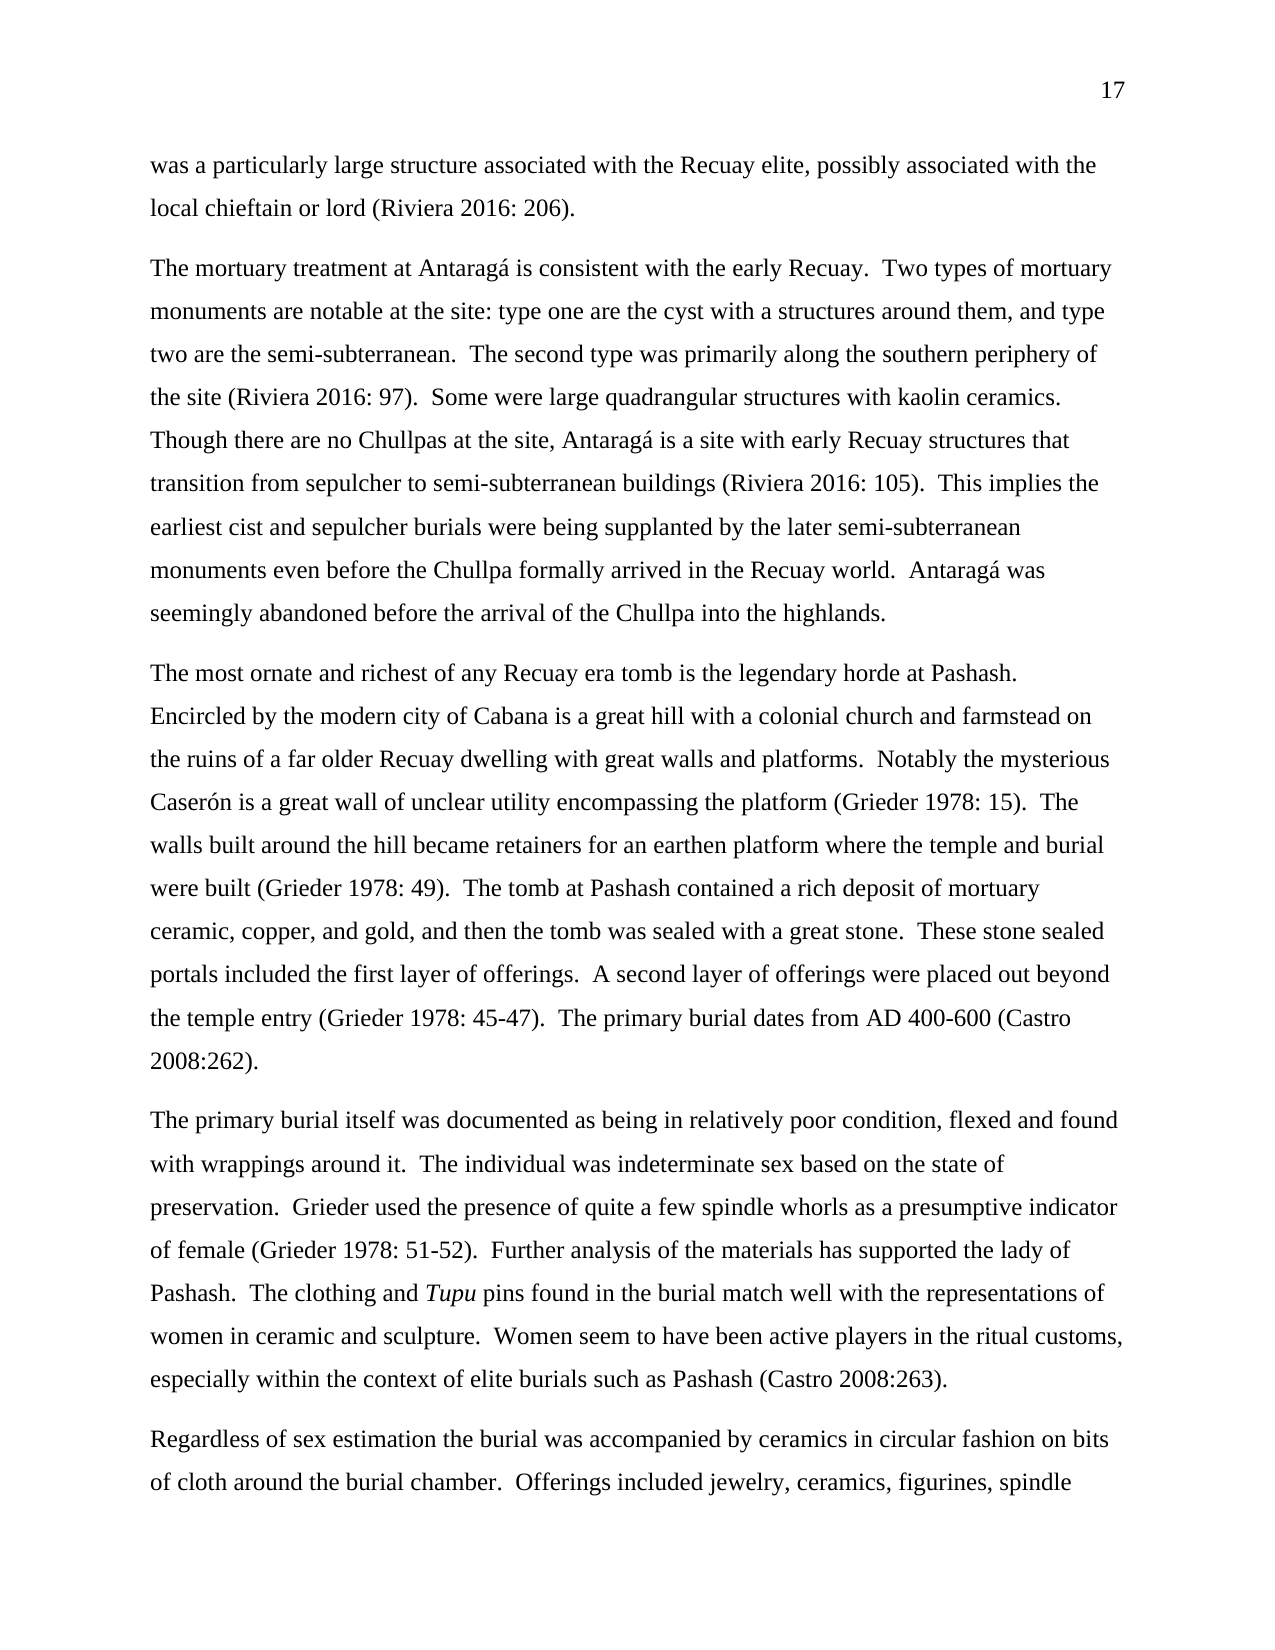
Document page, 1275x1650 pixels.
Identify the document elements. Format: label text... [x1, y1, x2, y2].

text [150, 1424, 1125, 1496]
text The primary burial itself was documented as being in relatively poor condition, flexed and found with wrappings around it. The individual was indeterminate sex based on the state of preservation. Grieder used the presence of quite a few spindle whorls as a presumptive indicator of female (Grieder 1978: 51-52). Further analysis of the materials has supported the lady of Pashash. The clothing and Tupu pins found in the burial match well with the representations of women in ceramic and sculpture. Women seem to have been active players in the ritual customs, especially within the context of elite burials such as Pashash (Castro 2008:263). [150, 1106, 1125, 1393]
text The most ornate and richest of any Recuay era tomb is the legendary horde at Pashash. Encircled by the modern city of Cabana is a great hill with a colonial church and farmstead on the ruins of a far older Recuay dwelling with great walls and platforms. Notably the mysterious Caserón is a great wall of unclear utility encompassing the platform (Grieder 1978: 15). The walls built around the hill became retainers for an earthen platform where the temple and burial were built (Grieder 1978: 49). The tomb at Pashash contained a rich deposit of mortuary ceramic, copper, and gold, and then the tomb was sealed with a great stone. These stone sealed portals included the first layer of offerings. A second layer of offerings were placed out beyond the temple entry (Grieder 1978: 45-47). The primary burial dates from AD 400-600 (Castro 2008:262). [150, 658, 1125, 1074]
text The mortuary treatment at Antaragá is consistent with the early Recuay. Two types of mortuary monuments are notable at the site: type one are the cyst with a structures around them, and type two are the semi-subterranean. The second type was primarily along the southern periphery of the site (Riviera 2016: 97). Some were large quadrangular structures with kaolin ceramics. Though there are no Chullpas at the site, Antaragá is a site with early Recuay structures that transition from sepulcher to semi-subterranean buildings (Riviera 2016: 105). This implies the earliest cist and sepulcher burials were being supplanted by the later semi-subterranean monuments even before the Chullpa formally arrived in the Recuay world. Antaragá was seemingly abandoned before the arrival of the Chullpa into the highlands. [150, 253, 1125, 627]
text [150, 150, 1125, 222]
